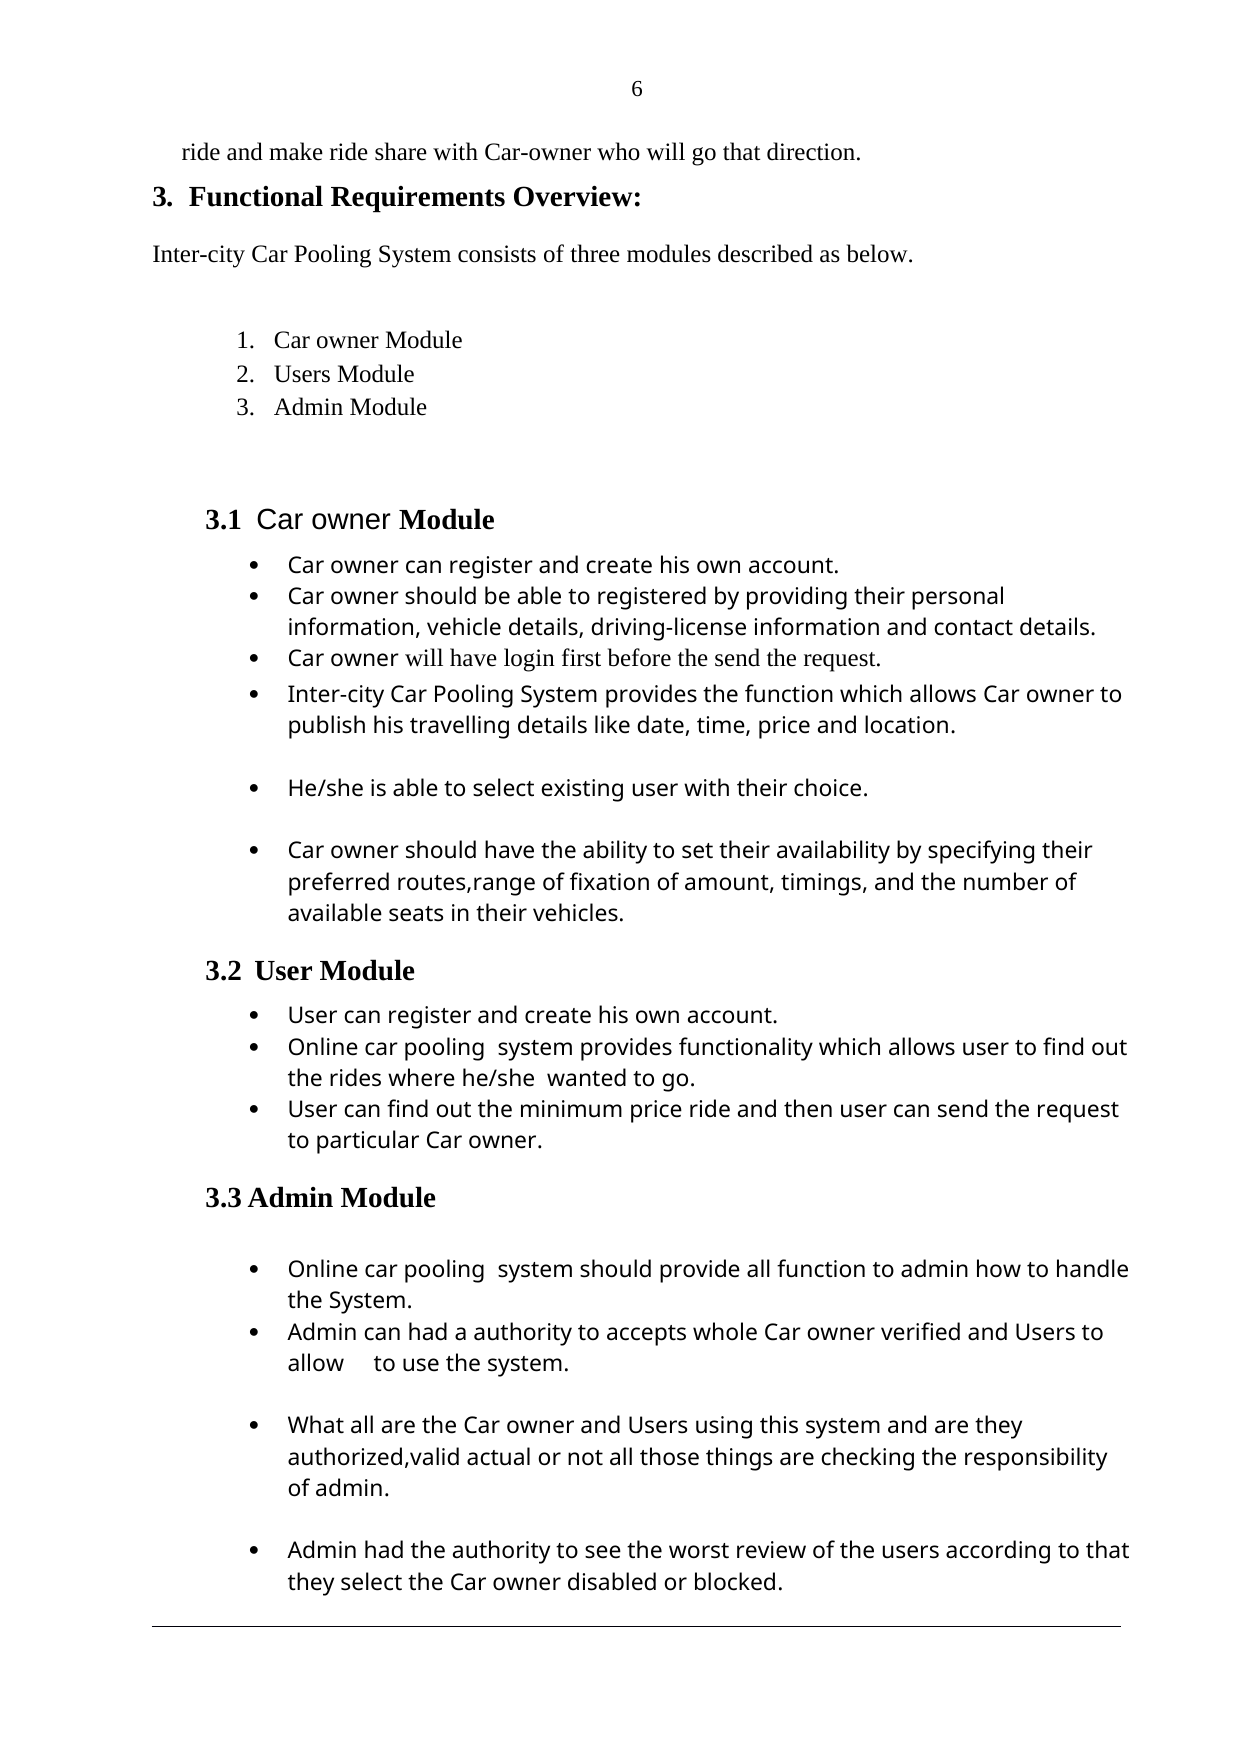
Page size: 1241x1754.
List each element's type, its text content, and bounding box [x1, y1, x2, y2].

list What all are the Car owner and Users using this system and are they authorized,valid actual or not all those things are checking the responsibility of admin. [250, 1409, 1134, 1503]
subtitle User Module [205, 953, 1134, 987]
list User can find out the minimum price ride and then user can send the request to particular Car owner. [250, 1093, 1134, 1156]
list Inter-city Car Pooling System consists of three modules described as below. [152, 239, 1134, 268]
list Online car pooling system provides functionality which allows user to find out the rides where he/she wanted to go. [250, 1031, 1134, 1093]
list User can register and create his own account. [250, 999, 1134, 1031]
list Inter-city Car Pooling System provides the function which allows Car owner to publish his travelling details like date, time, price and location. [250, 678, 1134, 741]
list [181, 137, 1134, 166]
list Users Module [236, 359, 1134, 387]
list Admin had the authority to see the worst review of the users according to that they select the Car owner disabled or blocked. [250, 1534, 1134, 1597]
list He/she is able to select existing user with their choice. [250, 772, 1134, 803]
list Car owner can register and create his own account. [250, 548, 1134, 580]
list Car owner should be able to registered by providing their personal information, vehicle details, driving-license information and contact details. [250, 580, 1134, 642]
subtitle Functional Requirements Overview: [152, 179, 1134, 213]
list Car owner Module [236, 326, 1134, 354]
list Car owner should have the ability to set their availability by specifying their preferred routes,range of fixation of amount, timings, and the number of available seats in their vehicles. [250, 834, 1134, 928]
list Admin can had a authority to accepts whole Car owner verified and Users to allow to use the system. [250, 1315, 1134, 1378]
subtitle 3.3 Admin Module [205, 1181, 1134, 1214]
subtitle 3.1 Car owner Module [205, 502, 1134, 536]
list Car owner will have login first before the send the request. [250, 642, 1134, 673]
list Admin Module [236, 392, 1134, 420]
list Online car pooling system should provide all function to admin how to handle the System. [250, 1253, 1134, 1315]
